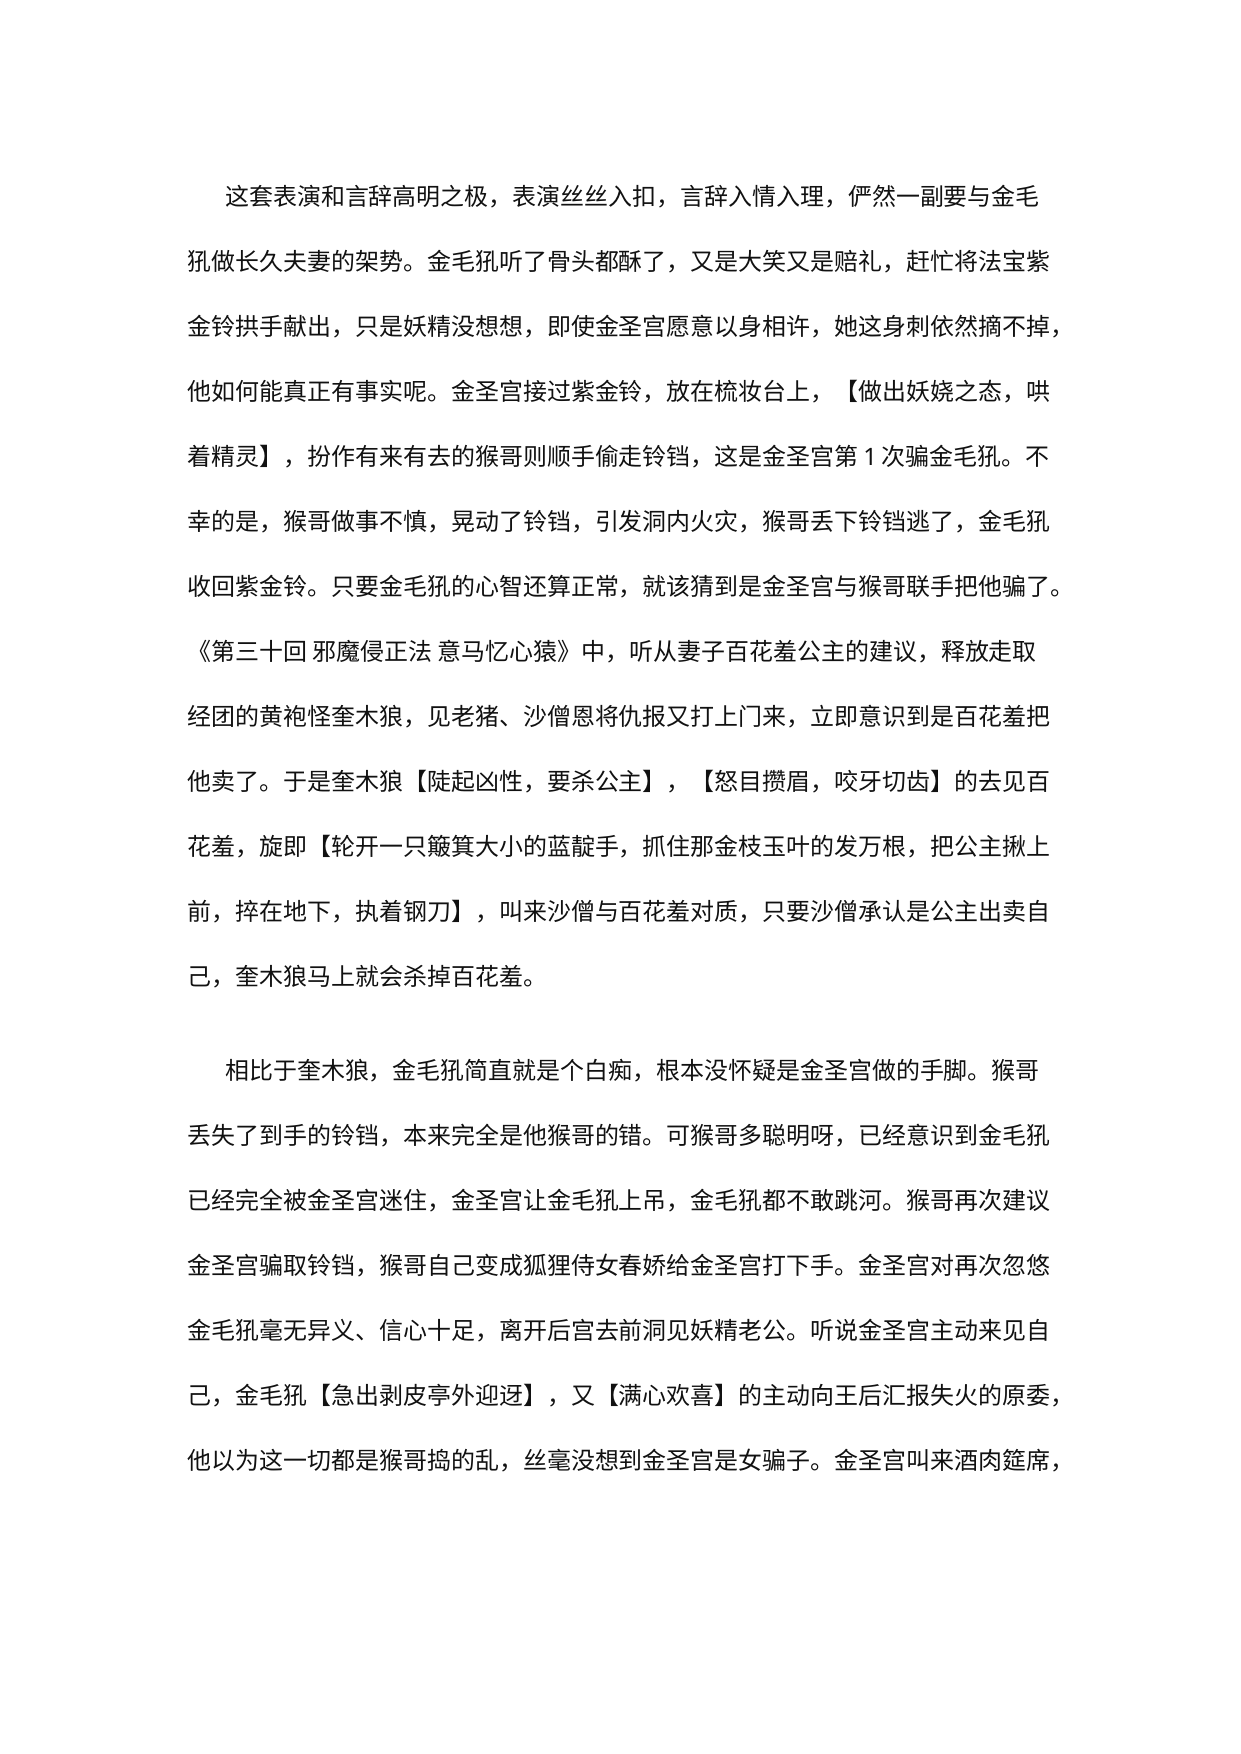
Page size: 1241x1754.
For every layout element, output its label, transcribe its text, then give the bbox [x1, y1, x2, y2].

text 这套表演和言辞高明之极，表演丝丝入扣，言辞入情入理，俨然一副要与金毛犼做长久夫妻的架势。金毛犼听了骨头都酥了，又是大笑又是赔礼，赶忙将法宝紫金铃拱手献出，只是妖精没想想，即使金圣宫愿意以身相许，她这身刺依然摘不掉，他如何能真正有事实呢。金圣宫接过紫金铃，放在梳妆台上，【做出妖娆之态，哄着精灵】，扮作有来有去的猴哥则顺手偷走铃铛，这是金圣宫第1次骗金毛犼。不幸的是，猴哥做事不慎，晃动了铃铛，引发洞内火灾，猴哥丢下铃铛逃了，金毛犼收回紫金铃。只要金毛犼的心智还算正常，就该猜到是金圣宫与猴哥联手把他骗了。《第三十回 邪魔侵正法 意马忆心猿》中，听从妻子百花羞公主的建议，释放走取经团的黄袍怪奎木狼，见老猪、沙僧恩将仇报又打上门来，立即意识到是百花羞把他卖了。于是奎木狼【陡起凶性，要杀公主】，【怒目攒眉，咬牙切齿】的去见百花羞，旋即【轮开一只簸箕大小的蓝靛手，抓住那金枝玉叶的发万根，把公主揪上前，捽在地下，执着钢刀】，叫来沙僧与百花羞对质，只要沙僧承认是公主出卖自己，奎木狼马上就会杀掉百花羞。 [187, 162, 1053, 1007]
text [187, 1036, 1053, 1491]
